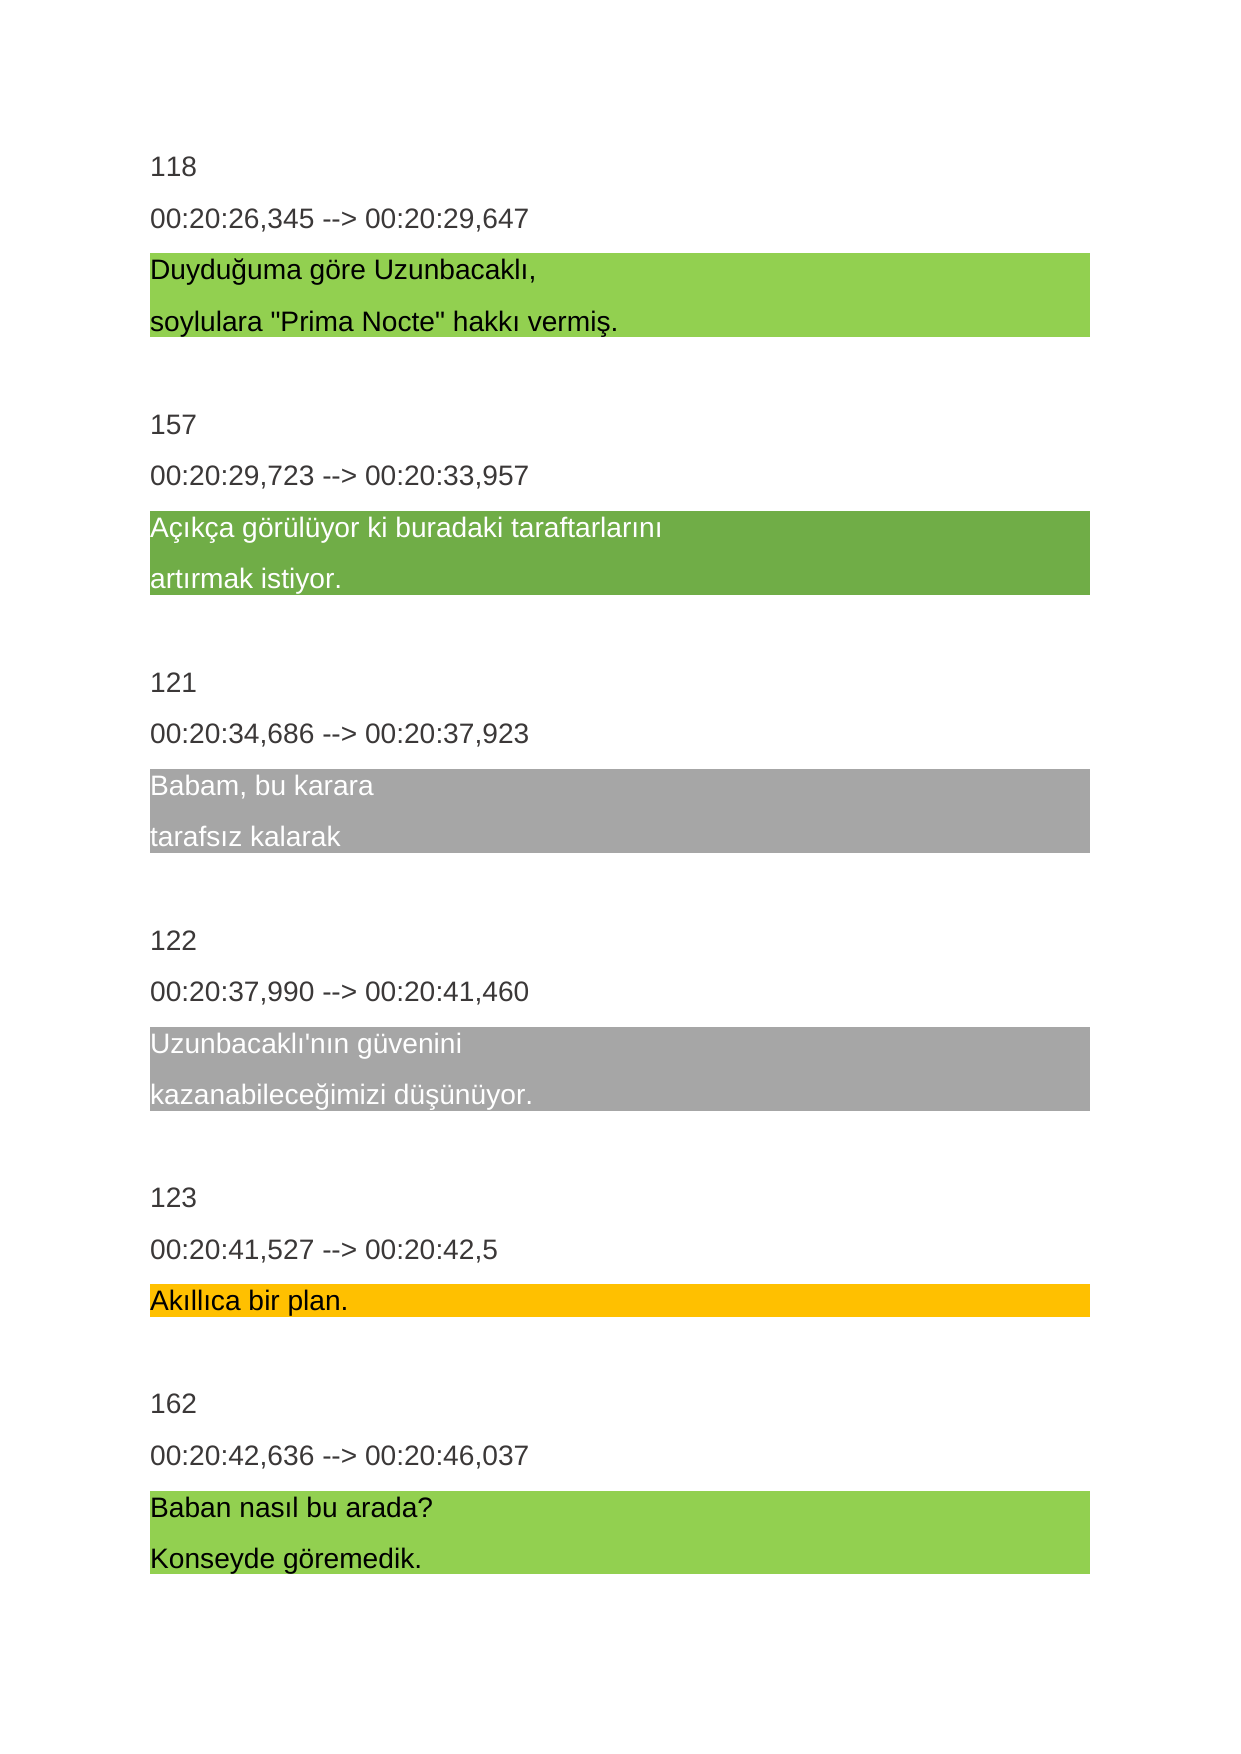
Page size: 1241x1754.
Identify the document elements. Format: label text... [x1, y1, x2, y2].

text 123 [150, 1181, 1090, 1214]
text 122 [150, 923, 1090, 956]
text Konseyde göremedik. [150, 1542, 1090, 1574]
text 00:20:29,723 --> 00:20:33,957 [150, 459, 1090, 492]
text 121 [150, 666, 1090, 698]
text Babam, bu karara [150, 769, 1090, 801]
text 118 [150, 150, 1090, 182]
text tarafsız kalarak [150, 820, 1090, 853]
text 00:20:42,636 --> 00:20:46,037 [150, 1439, 1090, 1471]
text 00:20:34,686 --> 00:20:37,923 [150, 717, 1090, 749]
text 00:20:26,345 --> 00:20:29,647 [150, 202, 1090, 234]
text 162 [150, 1387, 1090, 1420]
text Uzunbacaklı'nın güvenini [150, 1027, 1090, 1059]
text 00:20:37,990 --> 00:20:41,460 [150, 975, 1090, 1007]
text Baban nasıl bu arada? [150, 1491, 1090, 1523]
text Duyduğuma göre Uzunbacaklı, [150, 253, 1090, 286]
text 00:20:41,527 --> 00:20:42,5 [150, 1233, 1090, 1265]
text artırmak istiyor. [150, 562, 1090, 595]
text Açıkça görülüyor ki buradaki taraftarlarını [150, 511, 1090, 543]
text 157 [150, 408, 1090, 440]
text kazanabileceğimizi düşünüyor. [150, 1078, 1090, 1111]
text soylulara "Prima Nocte" hakkı vermiş. [150, 305, 1090, 337]
text Akıllıca bir plan. [150, 1284, 1090, 1317]
